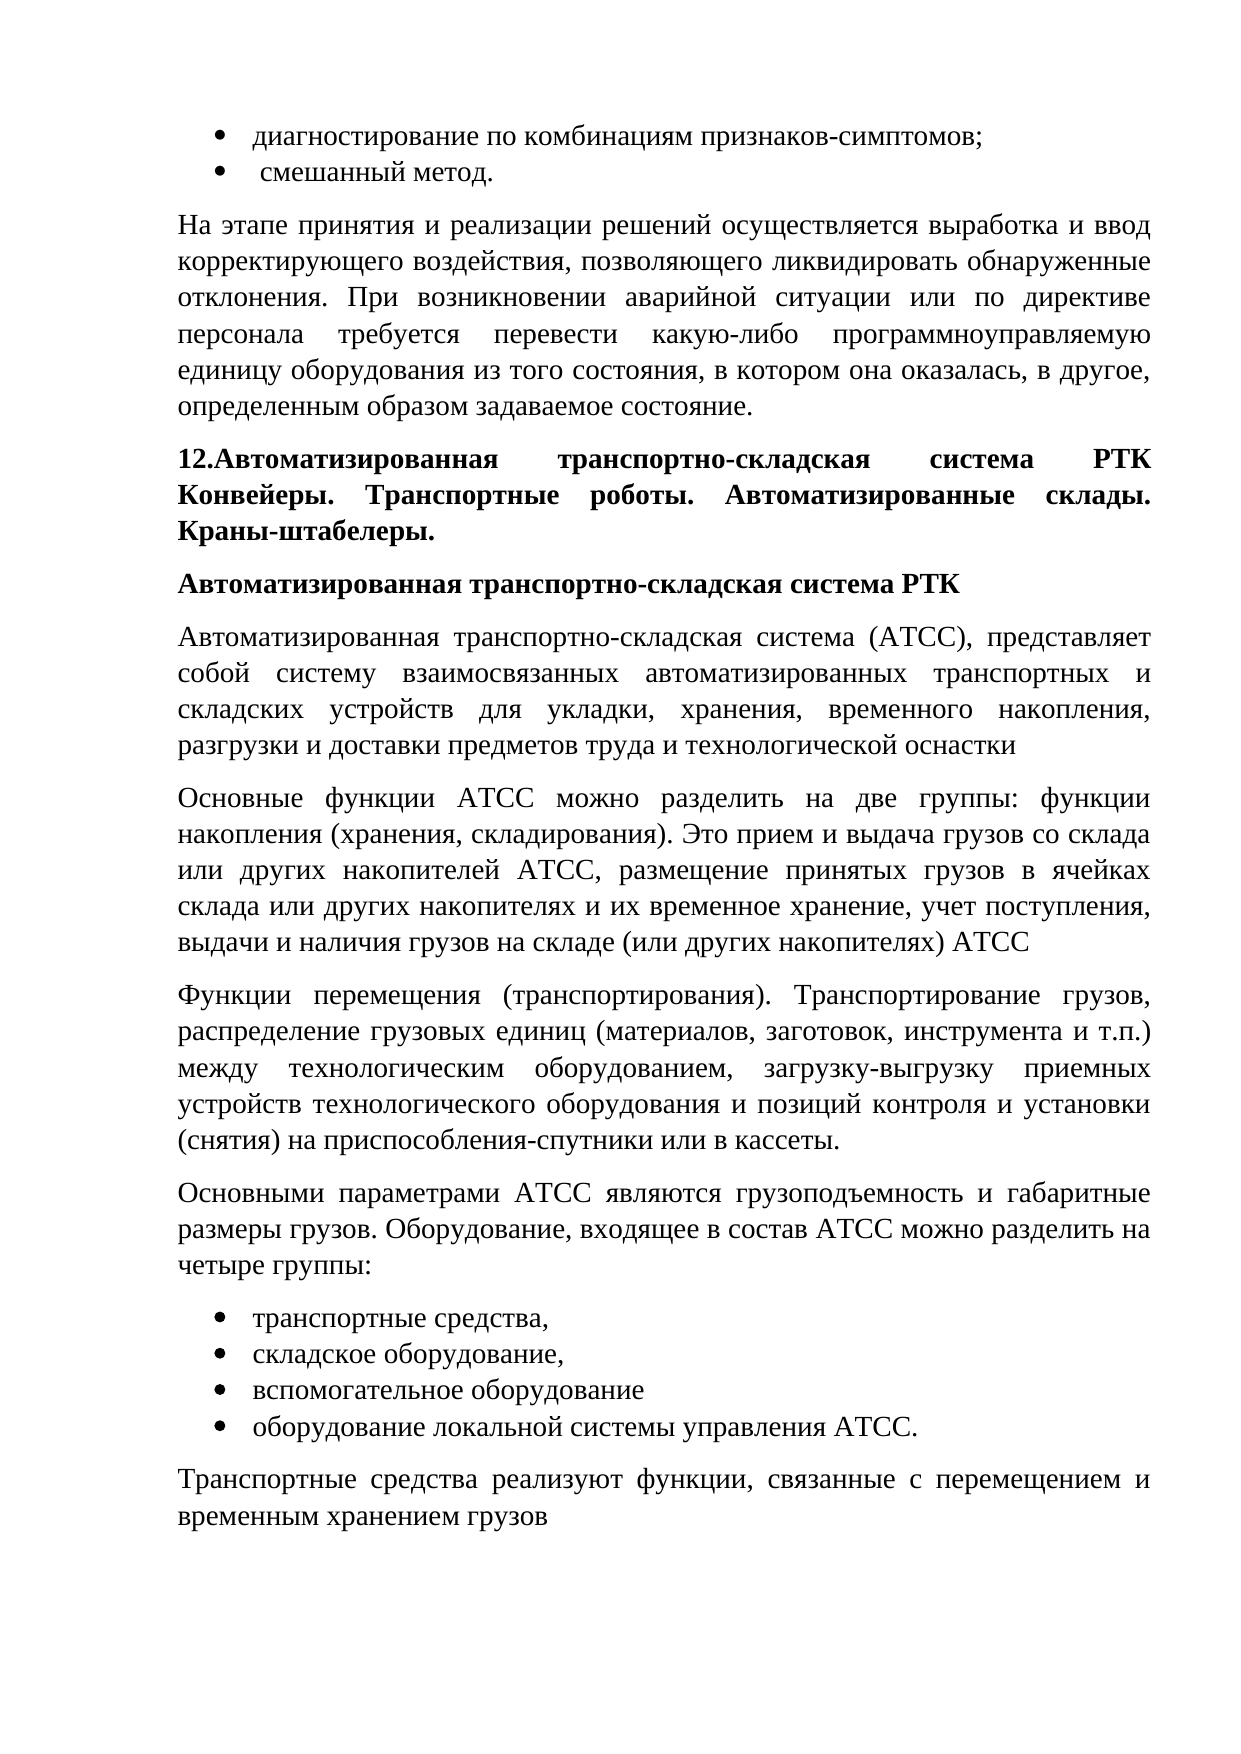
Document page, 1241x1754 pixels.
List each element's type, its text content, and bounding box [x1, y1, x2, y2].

list транспортные средства, [215, 1300, 1152, 1333]
text Основными параметрами АТСС являются грузоподъемность и габаритные размеры грузов. Оборудование, входящее в состав АТСС можно разделить на четыре группы: [177, 1175, 1152, 1281]
text Функции перемещения (транспортирования). Транспортирование грузов, распределение грузовых единиц (материалов, заготовок, инструмента и т.п.) между технологическим оборудованием, загрузку-выгрузку приемных устройств технологического оборудования и позиций контроля и установки (снятия) на приспособления-спутники или в кассеты. [177, 977, 1152, 1156]
text Основные функции АТСС можно разделить на две группы: функции накопления (хранения, складирования). Это прием и выдача грузов со склада или других накопителей АТСС, размещение принятых грузов в ячейках склада или других накопителях и их временное хранение, учет поступления, выдачи и наличия грузов на складе (или других накопителях) АТСС [177, 780, 1152, 958]
list диагностирование по комбинациям признаков-симптомов; [215, 118, 1152, 152]
text 12.Автоматизированная транспортно-складская система РТК Конвейеры. Транспортные роботы. Автоматизированные склады. Краны-штабелеры. [177, 441, 1152, 547]
list складское оборудование, [215, 1336, 1152, 1370]
text На этапе принятия и реализации решений осуществляется выработка и ввод корректирующего воздействия, позволяющего ликвидировать обнаруженные отклонения. При возникновении аварийной ситуации или по директиве персонала требуется перевести какую-либо программноуправляемую единицу оборудования из того состояния, в котором она оказалась, в другое, определенным образом задаваемое состояние. [177, 207, 1152, 422]
text Автоматизированная транспортно-складская система РТК [177, 566, 1152, 599]
list вспомогательное оборудование [215, 1372, 1152, 1406]
list оборудование локальной системы управления АТСС. [215, 1409, 1152, 1442]
text Транспортные средства реализуют функции, связанные с перемещением и временным хранением грузов [177, 1462, 1152, 1531]
list смешанный метод. [215, 154, 1152, 188]
text Автоматизированная транспортно-складская система (АТСС), представляет собой систему взаимосвязанных автоматизированных транспортных и складских устройств для укладки, хранения, временного накопления, разгрузки и доставки предметов труда и технологической оснастки [177, 619, 1152, 761]
